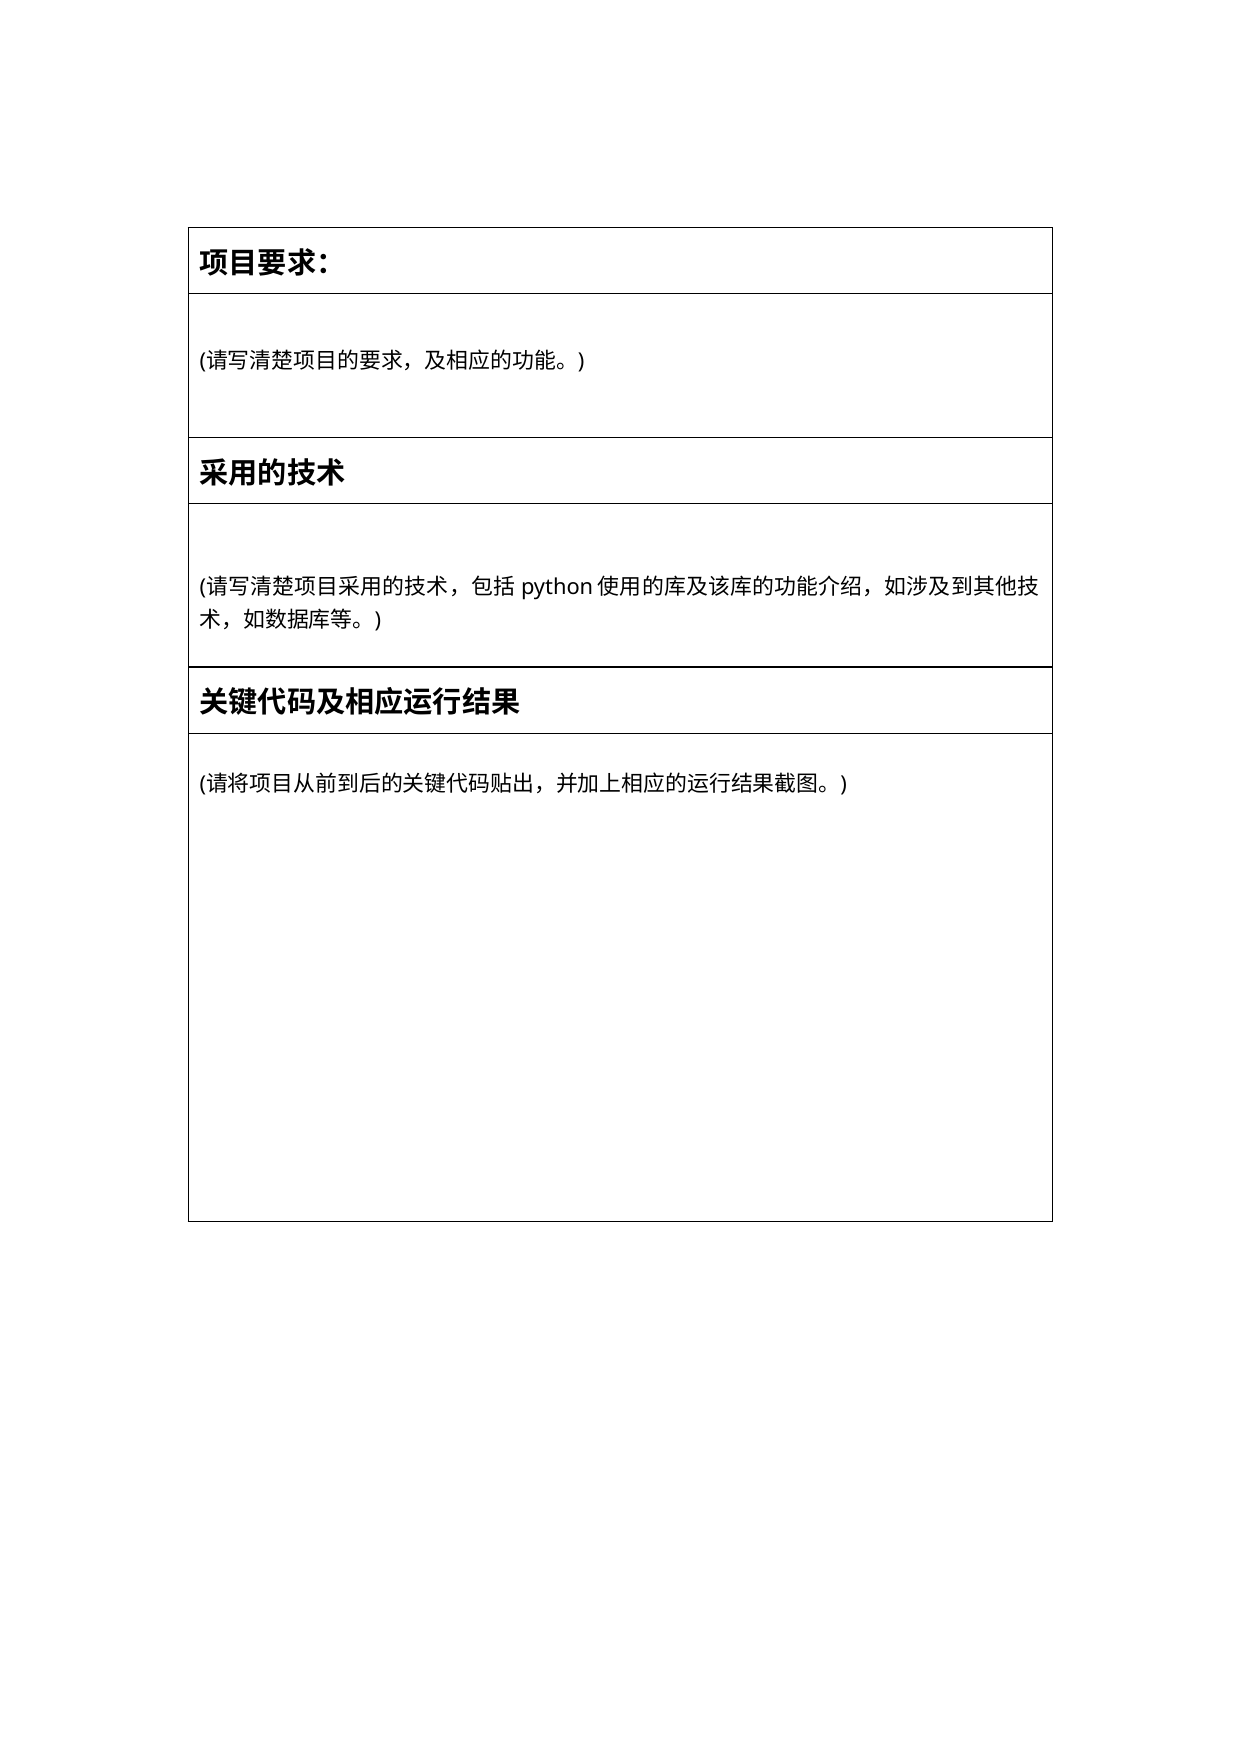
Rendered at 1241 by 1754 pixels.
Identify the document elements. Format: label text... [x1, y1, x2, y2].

table_cell (请写清楚项目的要求，及相应的功能。) [189, 294, 1052, 437]
table_cell (请将项目从前到后的关键代码贴出，并加上相应的运行结果截图。) [189, 734, 1052, 1221]
table_cell 关键代码及相应运行结果 [189, 668, 1052, 732]
table_header 项目要求： [189, 228, 1052, 293]
table_cell (请写清楚项目采用的技术，包括python使用的库及该库的功能介绍，如涉及到其他技术，如数据库等。) [189, 504, 1052, 666]
table_cell 采用的技术 [189, 438, 1052, 503]
